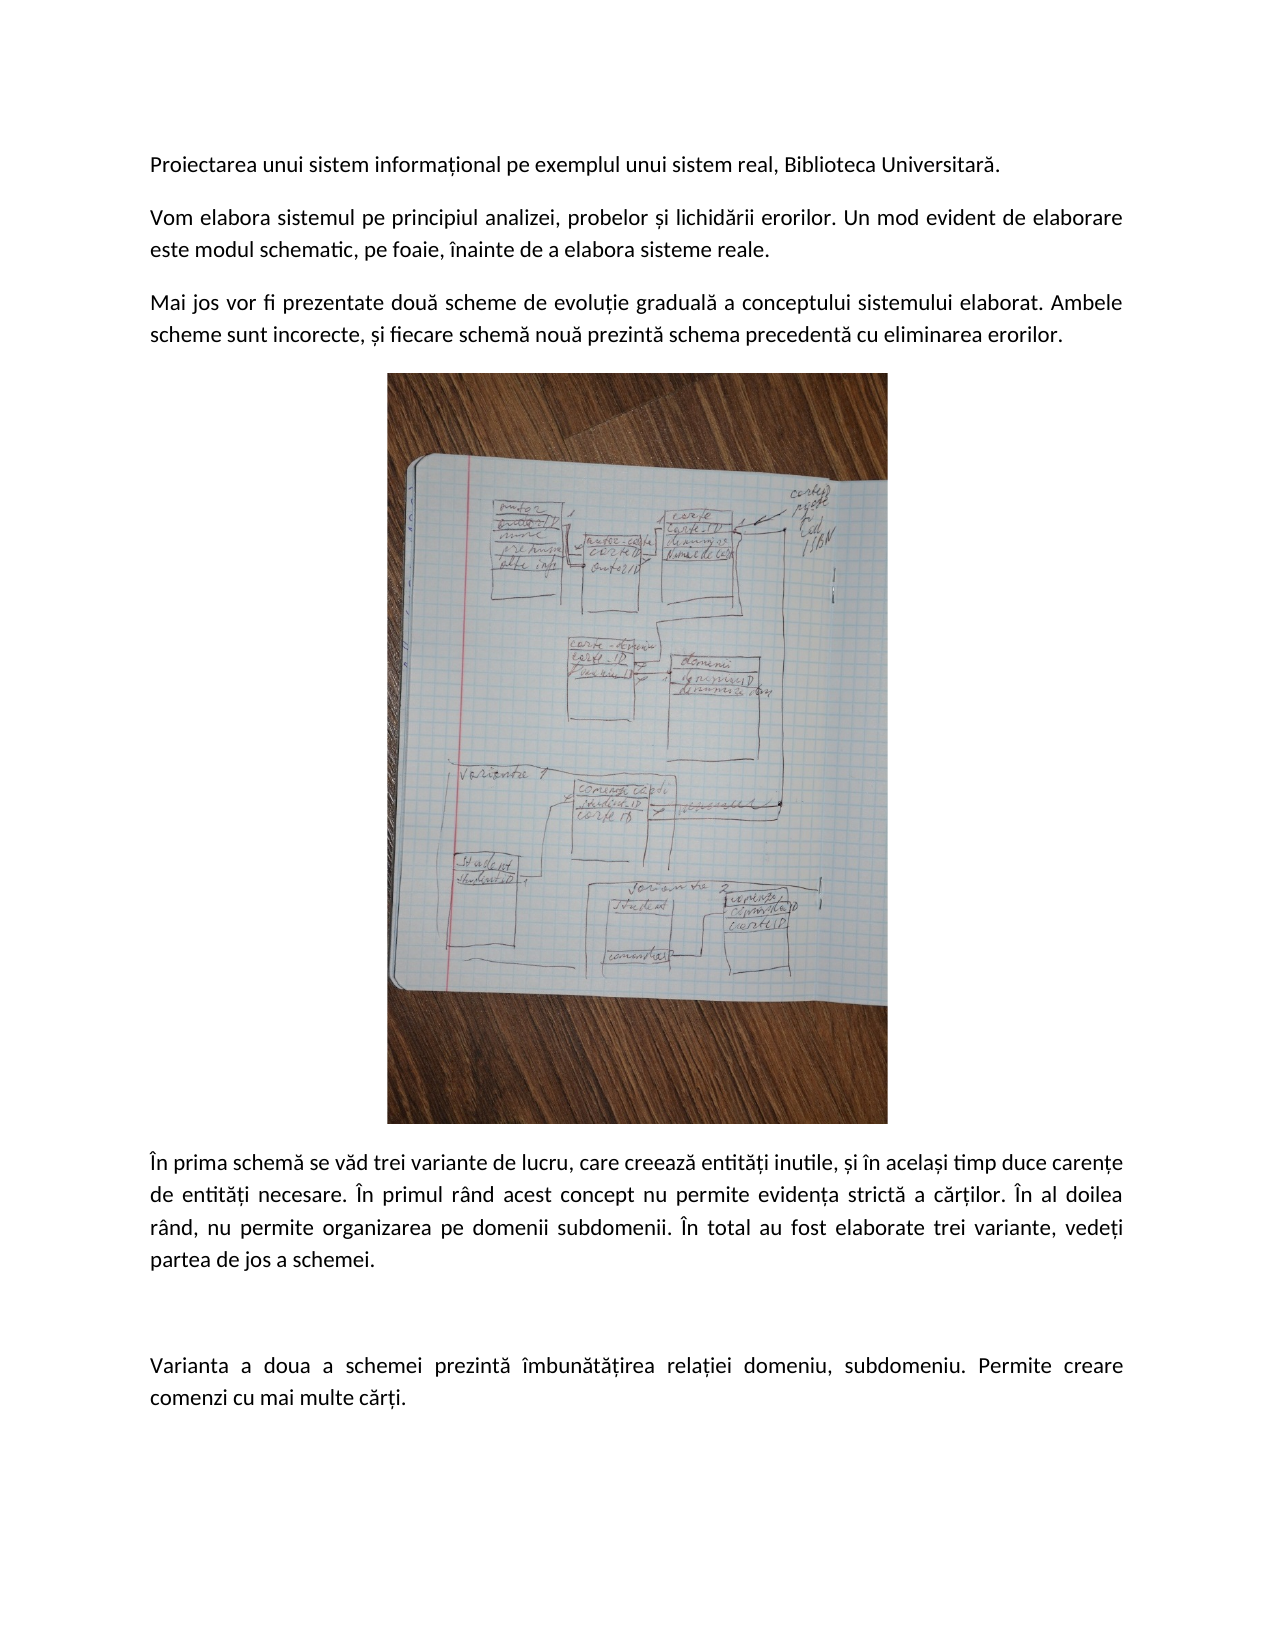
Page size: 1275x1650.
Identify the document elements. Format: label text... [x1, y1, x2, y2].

text Varianta a doua a schemei prezintă îmbunătățirea relației domeniu, subdomeniu. Permite creare comenzi cu mai multe cărți. [150, 1351, 1125, 1411]
text Proiectarea unui sistem informațional pe exemplul unui sistem real, Biblioteca Universitară. [150, 150, 1125, 178]
text În prima schemă se văd trei variante de lucru, care creează entități inutile, și în același timp duce carențe de entități necesare. În primul rând acest concept nu permite evidența strictă a cărților. În al doilea rând, nu permite organizarea pe domenii subdomenii. În total au fost elaborate trei variante, vedeți partea de jos a schemei. [150, 1148, 1125, 1273]
picture [387, 373, 888, 1124]
text Mai jos vor fi prezentate două scheme de evoluție graduală a conceptului sistemului elaborat. Ambele scheme sunt incorecte, și fiecare schemă nouă prezintă schema precedentă cu eliminarea erorilor. [150, 288, 1125, 348]
text Vom elabora sistemul pe principiul analizei, probelor și lichidării erorilor. Un mod evident de elaborare este modul schematic, pe foaie, înainte de a elabora sisteme reale. [150, 203, 1125, 263]
